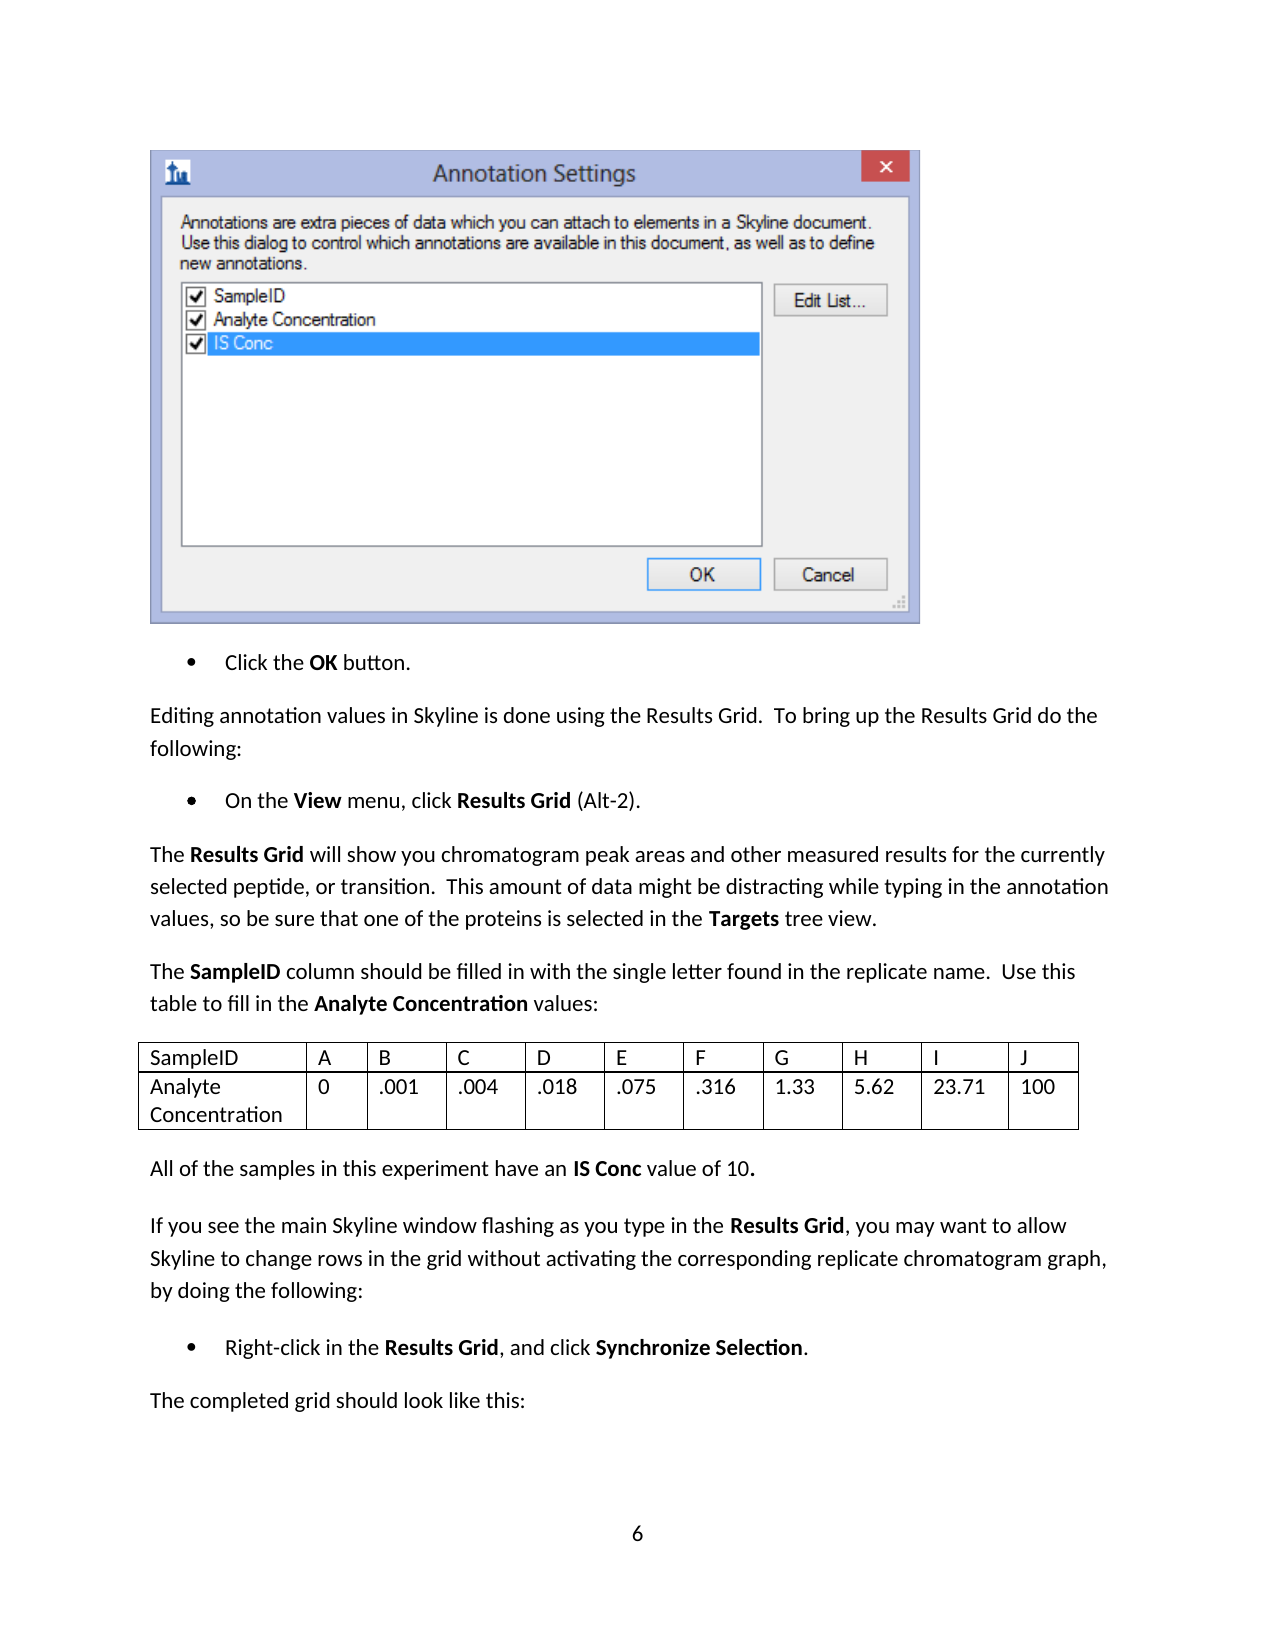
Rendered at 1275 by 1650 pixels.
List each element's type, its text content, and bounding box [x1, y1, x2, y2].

table_cell .001 [368, 1073, 446, 1128]
table_cell 1.33 [764, 1073, 842, 1128]
table_header SampleID [139, 1043, 306, 1071]
table_header J [1009, 1043, 1078, 1071]
table_header F [684, 1043, 763, 1071]
table_header G [764, 1043, 842, 1071]
table_cell 100 [1009, 1073, 1078, 1128]
table_header D [526, 1043, 604, 1071]
list Click the OK button. [187, 648, 1125, 676]
text The Results Grid will show you chromatogram peak areas and other measured results for the currently selected peptide, or transition. This amount of data might be distracting while typing in the annotation values, so be sure that one of the proteins is selected in the Targets tree view. [150, 840, 1125, 932]
list Right-click in the Results Grid, and click Synchronize Selection. [187, 1333, 1125, 1361]
table_header E [605, 1043, 683, 1071]
table_cell .075 [605, 1073, 683, 1128]
text All of the samples in this experiment have an IS Conc value of 10. [150, 1154, 1125, 1182]
picture [150, 150, 921, 624]
text The SampleID column should be filled in with the single letter found in the replicate name. Use this table to fill in the Analyte Concentration values: [150, 957, 1125, 1017]
table_cell .004 [447, 1073, 525, 1128]
table_cell Analyte Concentration [139, 1073, 306, 1128]
text If you see the main Skyline window flashing as you type in the Results Grid, you may want to allow Skyline to change rows in the grid without activating the corresponding replicate chromatogram graph, by doing the following: [150, 1212, 1125, 1304]
list On the View menu, click Results Grid (Alt-2). [187, 787, 1125, 815]
table_cell 0 [307, 1073, 367, 1128]
table_cell .316 [684, 1073, 763, 1128]
table_cell 5.62 [843, 1073, 921, 1128]
table_header C [447, 1043, 525, 1071]
table_cell 23.71 [922, 1073, 1008, 1128]
table_header H [843, 1043, 921, 1071]
table_cell .018 [526, 1073, 604, 1128]
text The completed grid should look like this: [150, 1386, 1125, 1414]
table_header B [368, 1043, 446, 1071]
table_header I [922, 1043, 1008, 1071]
table_header A [307, 1043, 367, 1071]
text Editing annotation values in Skyline is done using the Results Grid. To bring up the Results Grid do the following: [150, 701, 1125, 762]
